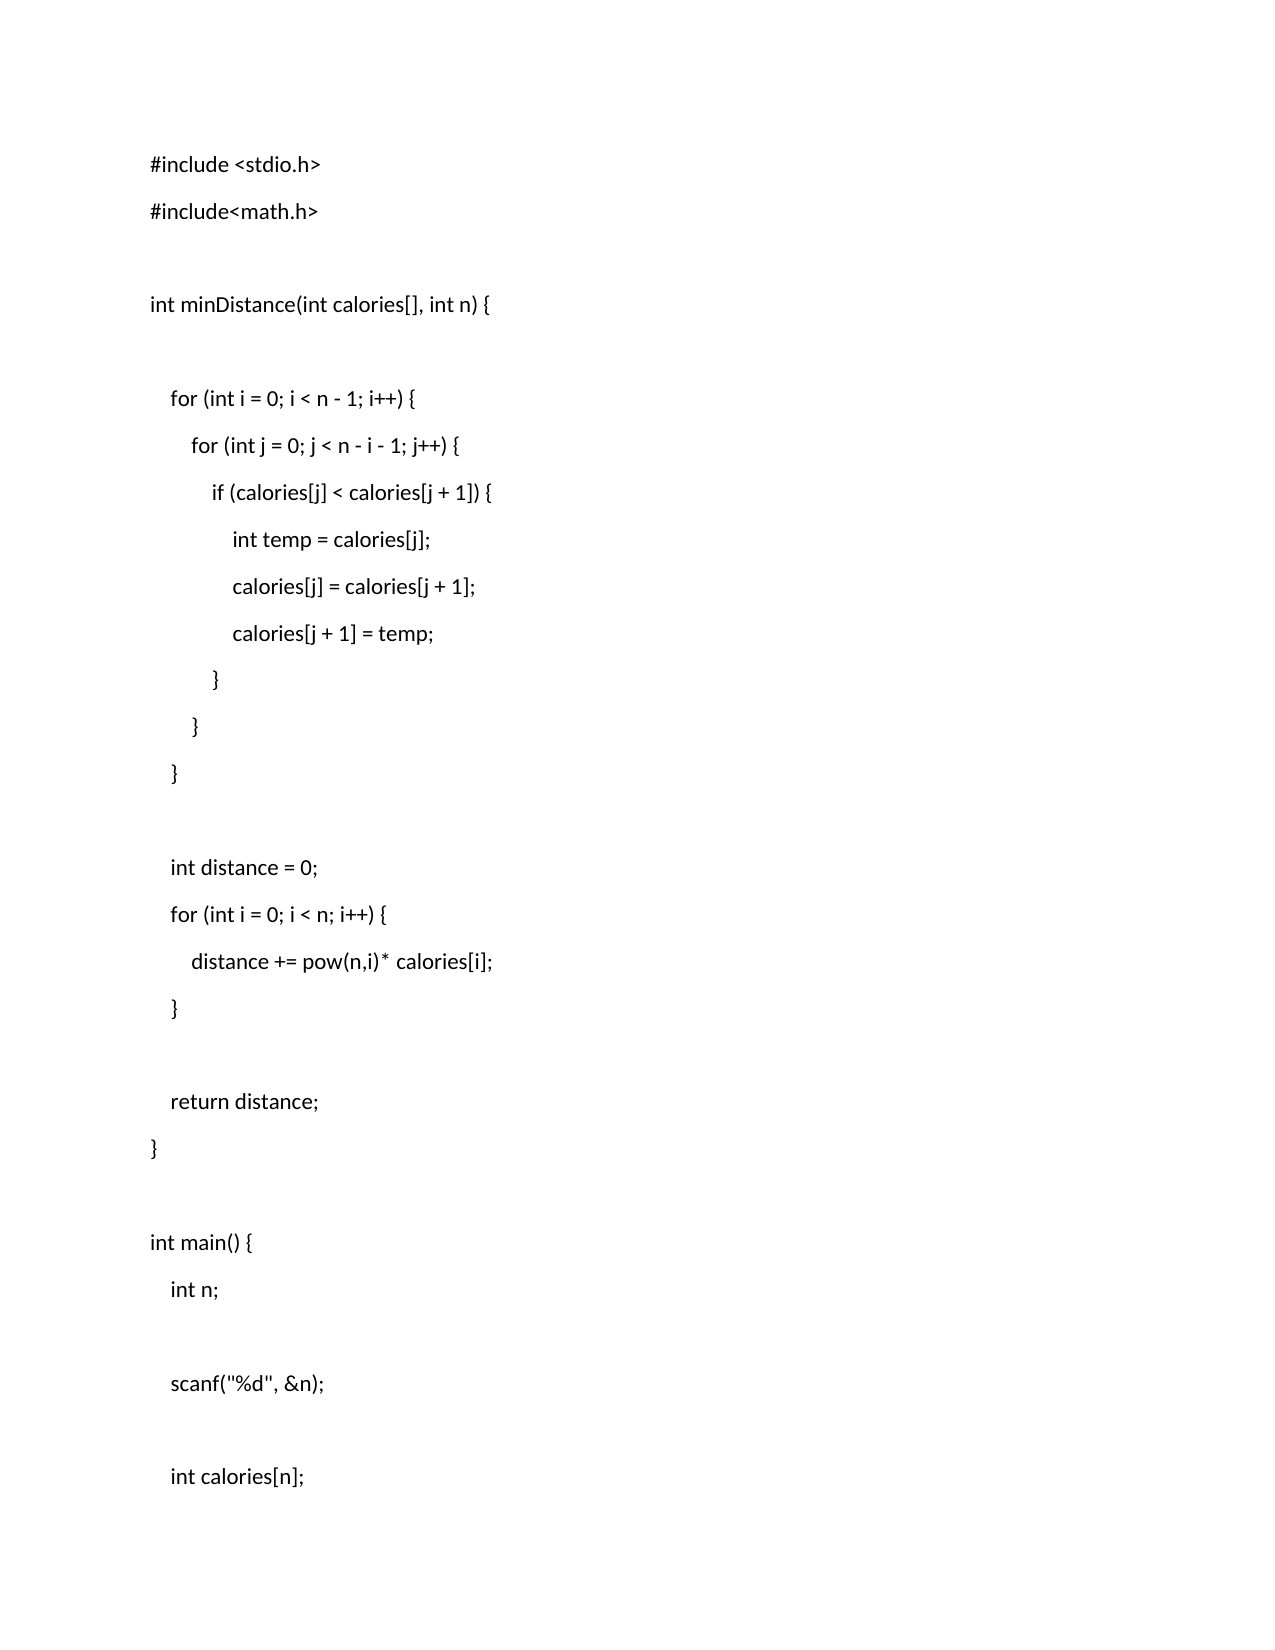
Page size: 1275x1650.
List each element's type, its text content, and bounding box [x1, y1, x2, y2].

text } [150, 666, 1125, 694]
text return distance; [150, 1087, 1125, 1116]
text scanf("%d", &n); [150, 1369, 1125, 1397]
text } [150, 1134, 1125, 1162]
text if (calories[j] < calories[j + 1]) { [150, 478, 1125, 506]
text int calories[n]; [150, 1462, 1125, 1491]
text } [150, 994, 1125, 1022]
text int n; [150, 1275, 1125, 1303]
text #include<math.h> [150, 197, 1125, 225]
text for (int i = 0; i < n; i++) { [150, 900, 1125, 928]
text for (int i = 0; i < n - 1; i++) { [150, 384, 1125, 412]
text int main() { [150, 1228, 1125, 1256]
text int temp = calories[j]; [150, 525, 1125, 553]
text #include <stdio.h> [150, 150, 1125, 178]
text calories[j + 1] = temp; [150, 619, 1125, 647]
text } [150, 759, 1125, 787]
text for (int j = 0; j < n - i - 1; j++) { [150, 431, 1125, 459]
text int distance = 0; [150, 853, 1125, 881]
text distance += pow(n,i)* calories[i]; [150, 947, 1125, 975]
text calories[j] = calories[j + 1]; [150, 572, 1125, 600]
text int minDistance(int calories[], int n) { [150, 291, 1125, 319]
text } [150, 712, 1125, 741]
